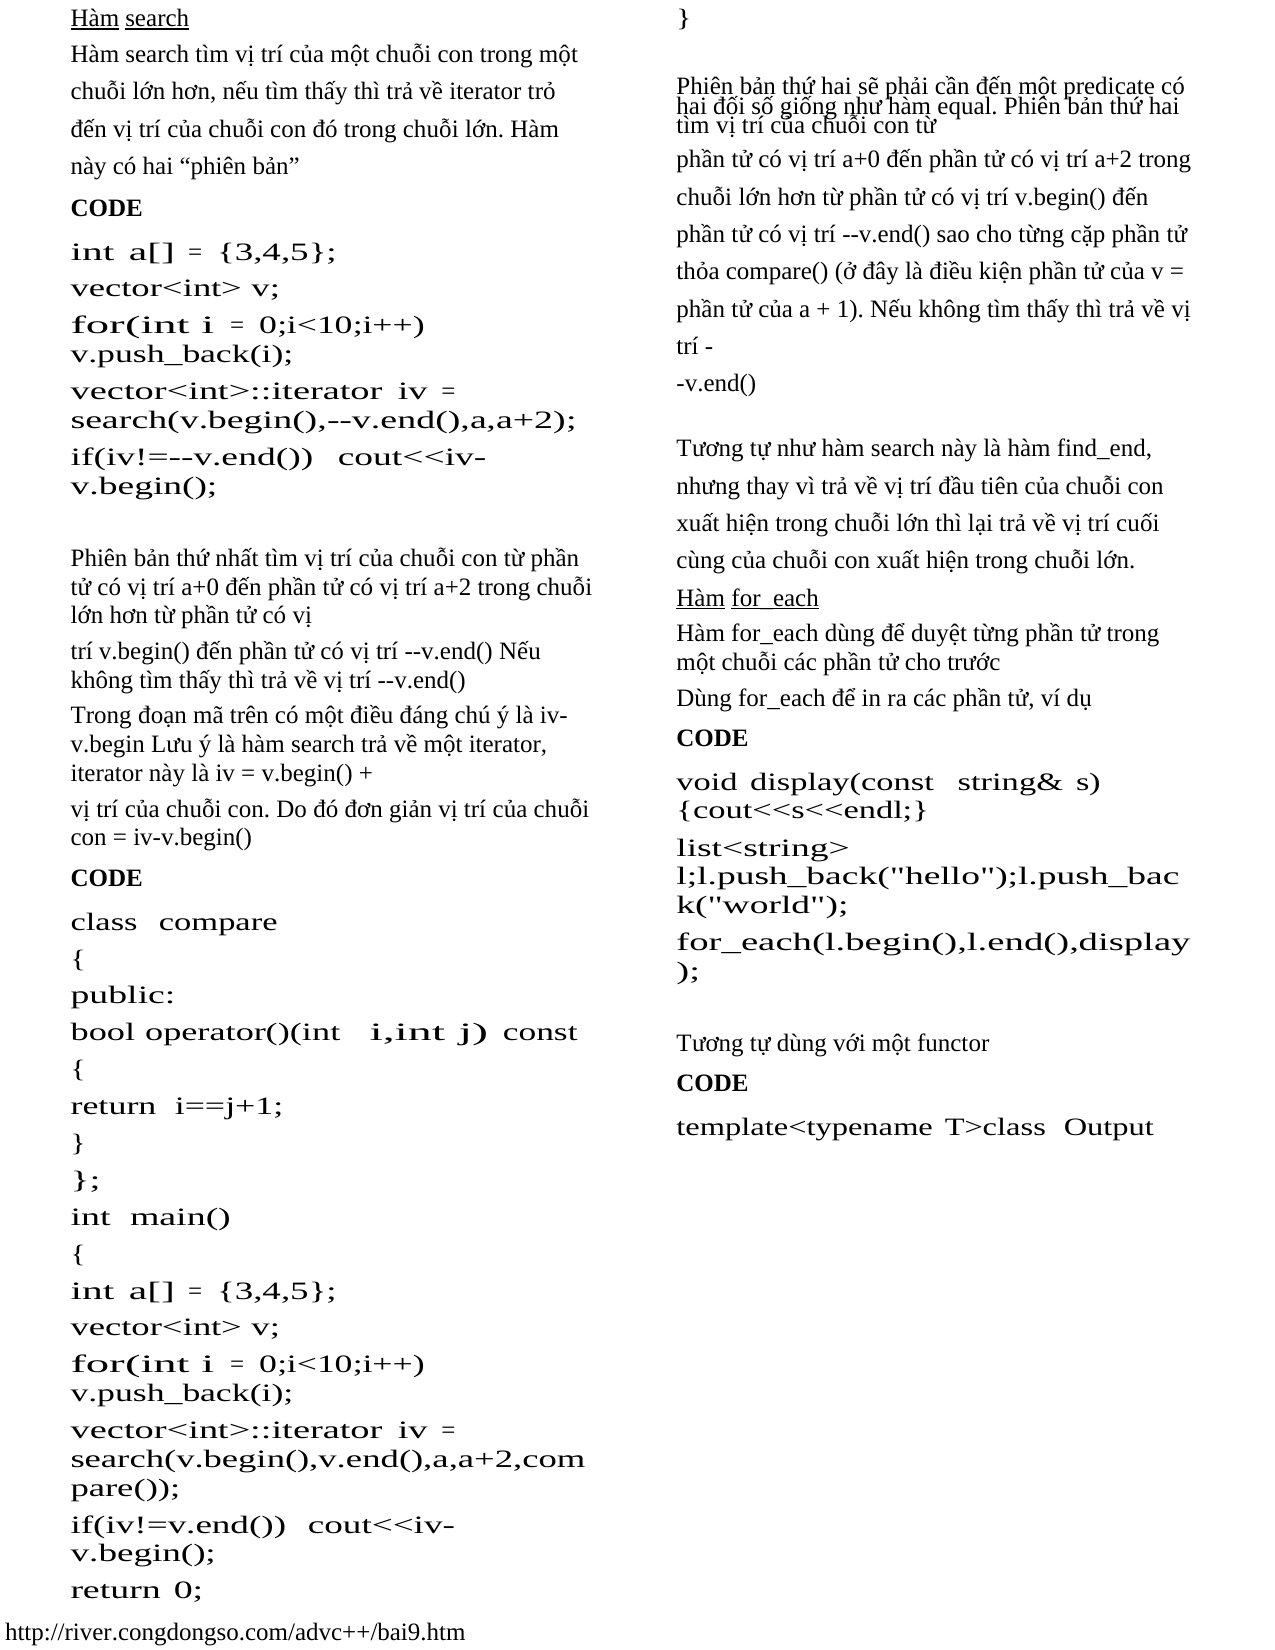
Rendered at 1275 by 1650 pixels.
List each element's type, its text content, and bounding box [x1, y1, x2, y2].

text { [70, 1239, 592, 1268]
text Hàm search tìm vị trí của một chuỗi con trong một chuỗi lớn hơn, nếu tìm thấy thì trả về iterator trỏ đến vị trí của chuỗi con đó trong chuỗi lớn. Hàm này có hai “phiên bản” [70, 39, 592, 180]
text CODE [70, 863, 592, 892]
text Phiên bản thứ nhất tìm vị trí của chuỗi con từ phần tử có vị trí a+0 đến phần tử có vị trí a+2 trong chuỗi lớn hơn từ phần tử có vị [70, 543, 592, 629]
text public: [70, 981, 592, 1009]
text CODE [70, 193, 592, 222]
text { [70, 944, 592, 972]
text for(int i = 0;i<10;i++) v.push_back(i); [70, 311, 592, 368]
text template<typename T>class Output [676, 1112, 1198, 1141]
text int main() [70, 1202, 592, 1231]
text Tương tự dùng với một functor [676, 1028, 1198, 1057]
text Tương tự như hàm search này là hàm find_end, nhưng thay vì trả về vị trí đầu tiên của chuỗi con xuất hiện trong chuỗi lớn thì lại trả về vị trí cuối cùng của chuỗi con xuất hiện trong chuỗi lớn. [676, 433, 1198, 574]
text list<string> l;l.push_back("hello");l.push_back("world"); [676, 833, 1198, 919]
text int a[] = {3,4,5}; [70, 1276, 592, 1304]
text { [70, 1054, 592, 1083]
text vector<int> v; [70, 273, 592, 302]
text trí v.begin() đến phần tử có vị trí --v.end() Nếu không tìm thấy thì trả về vị trí --v.end() [70, 636, 592, 694]
text bool operator()(int i,int j) const [70, 1017, 592, 1046]
text Dùng for_each để in ra các phần tử, ví dụ [676, 683, 1198, 711]
text int a[] = {3,4,5}; [70, 237, 592, 266]
text vector<int> v; [70, 1312, 592, 1341]
text }; [70, 1165, 592, 1194]
text Phiên bản thứ hai sẽ phải cần đến một predicate có hai đối số giống như hàm equal. Phiên bản thứ hai tìm vị trí của chuỗi con từ [676, 79, 1198, 138]
text CODE [676, 1068, 1198, 1097]
text if(iv!=--v.end()) cout<<iv-v.begin(); [70, 442, 592, 499]
text return 0; [70, 1575, 592, 1604]
text for_each(l.begin(),l.end(),display); [676, 927, 1198, 984]
text void display(const string& s){cout<<s<<endl;} [676, 767, 1198, 824]
text -v.end() [676, 368, 1198, 397]
text if(iv!=v.end()) cout<<iv-v.begin(); [70, 1510, 592, 1567]
text for(int i = 0;i<10;i++) v.push_back(i); [70, 1349, 592, 1407]
text } [70, 1128, 592, 1157]
text CODE [676, 723, 1198, 752]
text vector<int>::iterator iv = search(v.begin(),v.end(),a,a+2,compare()); [70, 1415, 592, 1501]
text return i==j+1; [70, 1091, 592, 1120]
text phần tử có vị trí a+0 đến phần tử có vị trí a+2 trong chuỗi lớn hơn từ phần tử có vị trí v.begin() đến phần tử có vị trí --v.end() sao cho từng cặp phần tử thỏa compare() (ở đây là điều kiện phần tử của v = phần tử của a + 1). Nếu không tìm thấy thì trả về vị trí - [676, 144, 1198, 360]
text vector<int>::iterator iv = search(v.begin(),--v.end(),a,a+2); [70, 376, 592, 434]
text Hàm for_each dùng để duyệt từng phần tử trong một chuỗi các phần tử cho trước [676, 618, 1198, 676]
text class compare [70, 907, 592, 935]
text Hàm search [70, 3, 592, 32]
text Hàm for_each [676, 583, 1198, 611]
text vị trí của chuỗi con. Do đó đơn giản vị trí của chuỗi con = iv-v.begin() [70, 794, 592, 851]
text } [676, 3, 1198, 32]
text Trong đoạn mã trên có một điều đáng chú ý là iv-v.begin Lưu ý là hàm search trả về một iterator, iterator này là iv = v.begin() + [70, 700, 592, 787]
